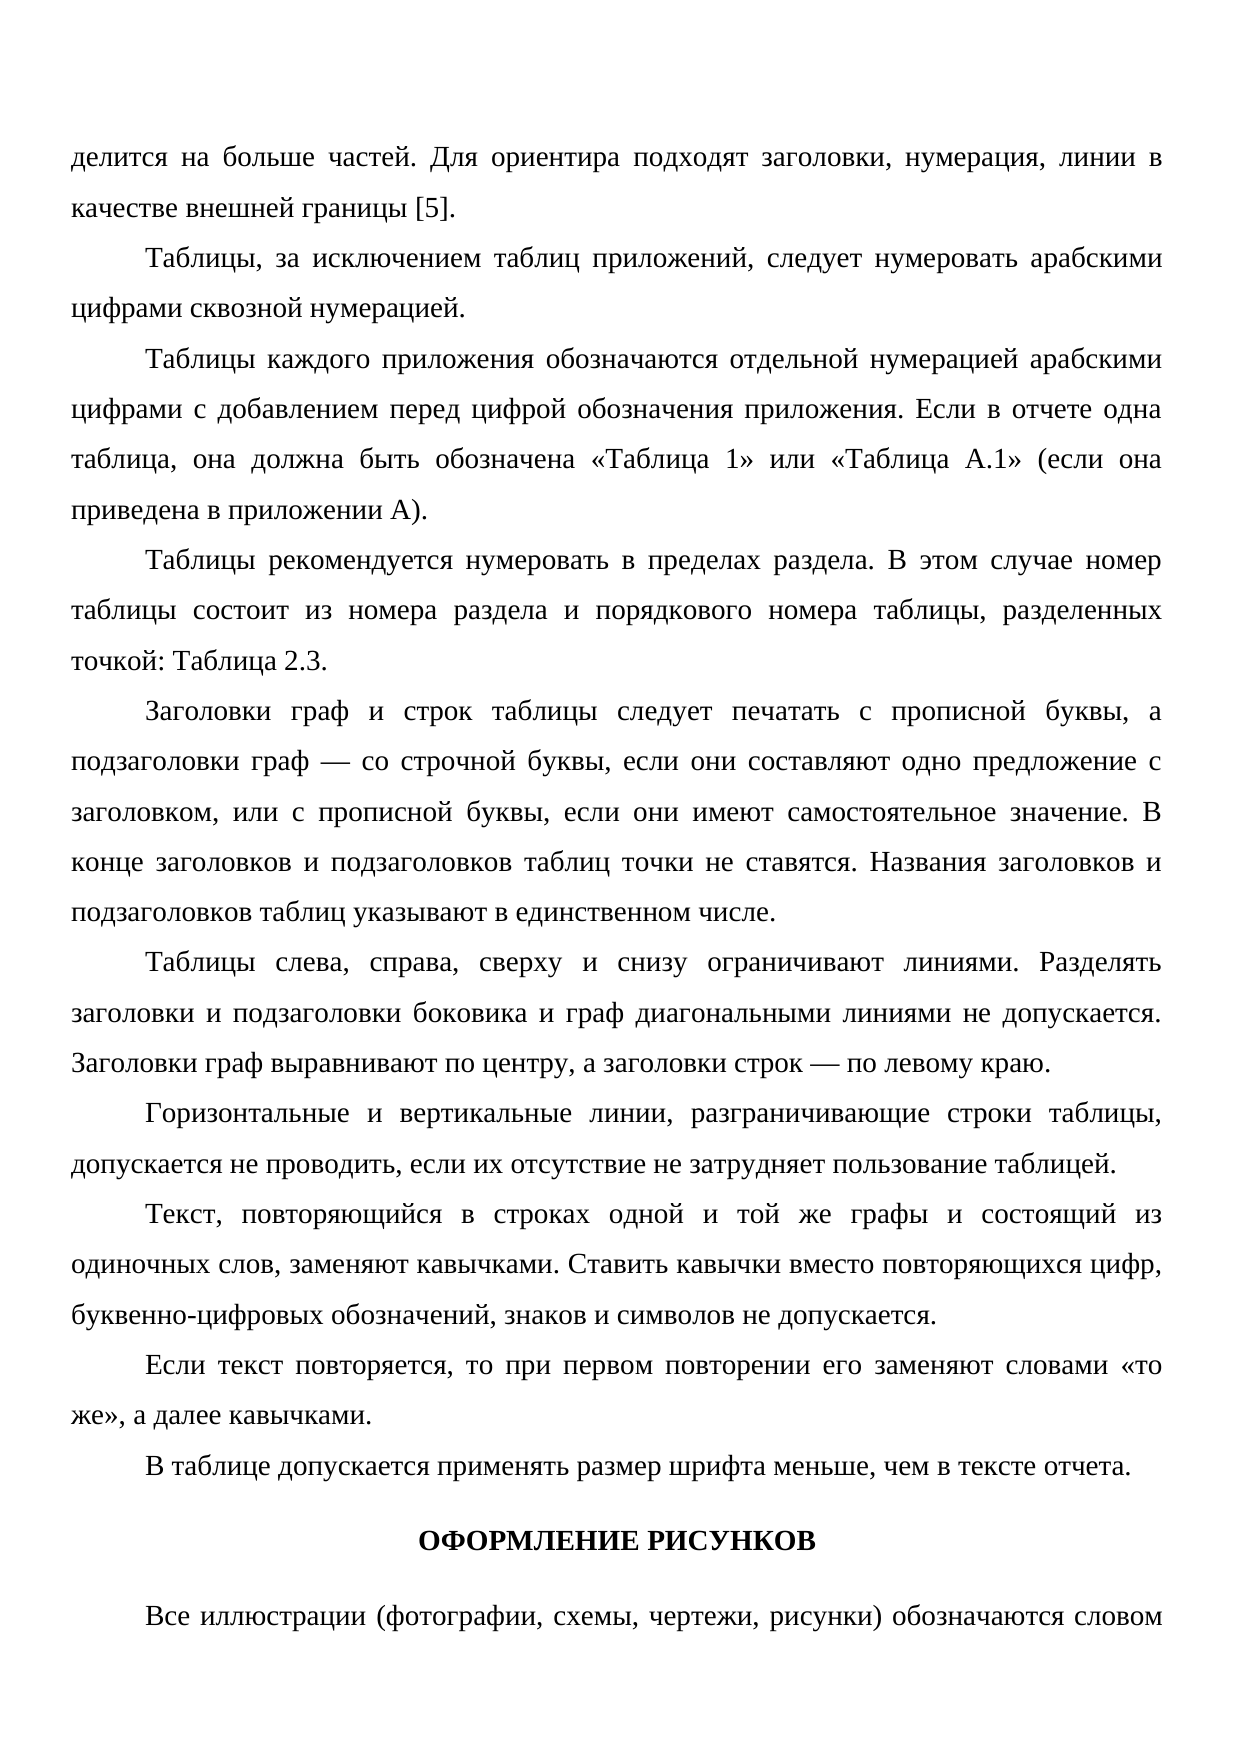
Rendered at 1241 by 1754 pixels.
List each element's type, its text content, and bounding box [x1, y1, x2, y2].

text Заголовки граф и строк таблицы следует печатать с прописной буквы, а подзаголовки граф — со строчной буквы, если они составляют одно предложение с заголовком, или с прописной буквы, если они имеют самостоятельное значение. В конце заголовков и подзаголовков таблиц точки не ставятся. Названия заголовков и подзаголовков таблиц указывают в единственном числе. [71, 693, 1163, 928]
text Таблицы слева, справа, сверху и снизу ограничивают линиями. Разделять заголовки и подзаголовки боковика и граф диагональными линиями не допускается. Заголовки граф выравнивают по центру, а заголовки строк — по левому краю. [71, 944, 1163, 1079]
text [71, 139, 1163, 223]
text Таблицы, за исключением таблиц приложений, следует нумеровать арабскими цифрами сквозной нумерацией. [71, 240, 1163, 324]
text Текст, повторяющийся в строках одной и той же графы и состоящий из одиночных слов, заменяют кавычками. Ставить кавычки вместо повторяющихся цифр, буквенно-цифровых обозначений, знаков и символов не допускается. [71, 1196, 1163, 1330]
text Если текст повторяется, то при первом повторении его заменяют словами «то же», а далее кавычками. [71, 1347, 1163, 1431]
text Таблицы рекомендуется нумеровать в пределах раздела. В этом случае номер таблицы состоит из номера раздела и порядкового номера таблицы, разделенных точкой: Таблица 2.3. [71, 542, 1163, 676]
text Горизонтальные и вертикальные линии, разграничивающие строки таблицы, допускается не проводить, если их отсутствие не затрудняет пользование таблицей. [71, 1096, 1163, 1179]
text Таблицы каждого приложения обозначаются отдельной нумерацией арабскими цифрами с добавлением перед цифрой обозначения приложения. Если в отчете одна таблица, она должна быть обозначена «Таблица 1» или «Таблица А.1» (если она приведена в приложении А). [71, 341, 1163, 525]
subtitle ОФОРМЛЕНИЕ РИСУНКОВ [71, 1523, 1163, 1557]
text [71, 1598, 1163, 1632]
text В таблице допускается применять размер шрифта меньше, чем в тексте отчета. [71, 1448, 1163, 1481]
